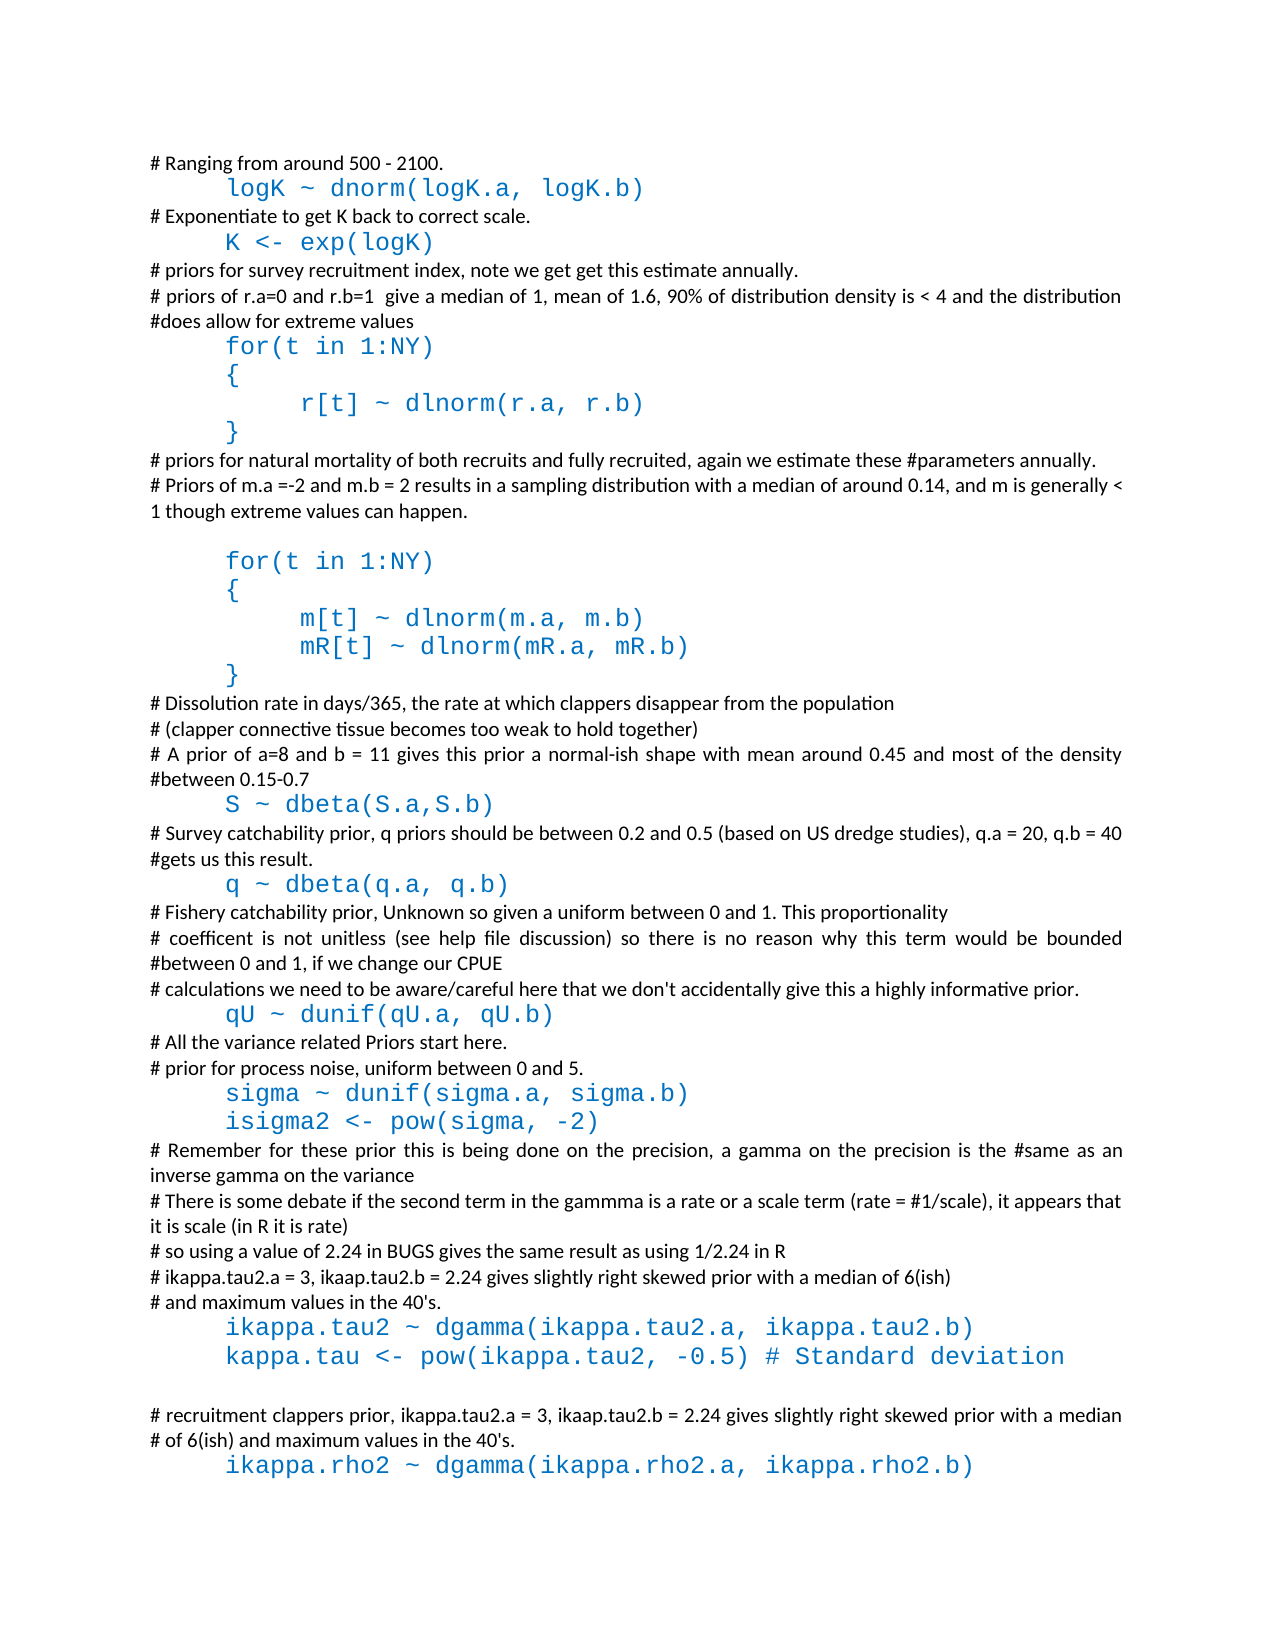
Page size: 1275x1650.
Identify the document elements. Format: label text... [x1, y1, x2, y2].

text m[t] ~ dlnorm(m.a, m.b) [225, 605, 1125, 634]
text # and maximum values in the 40's. [150, 1289, 1125, 1315]
text # coefficent is not unitless (see help file discussion) so there is no reason why this term would be bounded #between 0 and 1, if we change our CPUE [150, 925, 1125, 976]
text S ~ dbeta(S.a,S.b) [150, 792, 1125, 820]
text # recruitment clappers prior, ikappa.tau2.a = 3, ikaap.tau2.b = 2.24 gives slightly right skewed prior with a median # of 6(ish) and maximum values in the 40's. [150, 1402, 1125, 1453]
text # There is some debate if the second term in the gammma is a rate or a scale term (rate = #1/scale), it appears that it is scale (in R it is rate) [150, 1188, 1125, 1239]
text # Dissolution rate in days/365, the rate at which clappers disappear from the population [150, 690, 1125, 716]
text kappa.tau <- pow(ikappa.tau2, -0.5) # Standard deviation [225, 1343, 1125, 1372]
text K <- exp(logK) [150, 229, 1125, 257]
text # calculations we need to be aware/careful here that we don't accidentally give this a highly informative prior. [150, 976, 1125, 1001]
text # Priors of m.a =-2 and m.b = 2 results in a sampling distribution with a median of around 0.14, and m is generally < 1 though extreme values can happen. [150, 472, 1125, 523]
text ikappa.tau2 ~ dgamma(ikappa.tau2.a, ikappa.tau2.b) [225, 1315, 1125, 1343]
text isigma2 <- pow(sigma, -2) [225, 1109, 1125, 1137]
text # priors of r.a=0 and r.b=1 give a median of 1, mean of 1.6, 90% of distribution density is < 4 and the distribution #does allow for extreme values [150, 283, 1125, 334]
text mR[t] ~ dlnorm(mR.a, mR.b) [225, 634, 1125, 662]
text } [225, 419, 1125, 447]
text # prior for process noise, uniform between 0 and 5. [150, 1055, 1125, 1080]
text # Exponentiate to get K back to correct scale. [150, 204, 1125, 229]
text # Ranging from around 500 - 2100. [150, 150, 1125, 175]
text # priors for survey recruitment index, note we get get this estimate annually. [150, 257, 1125, 283]
text ikappa.rho2 ~ dgamma(ikappa.rho2.a, ikappa.rho2.b) [225, 1453, 1125, 1481]
text q ~ dbeta(q.a, q.b) [150, 871, 1125, 899]
text { [225, 577, 1125, 605]
text # All the variance related Priors start here. [150, 1029, 1125, 1055]
text # A prior of a=8 and b = 11 gives this prior a normal-ish shape with mean around 0.45 and most of the density #between 0.15-0.7 [150, 741, 1125, 792]
text logK ~ dnorm(logK.a, logK.b) [150, 175, 1125, 204]
text for(t in 1:NY) [225, 334, 1125, 362]
text } [225, 662, 1125, 690]
text sigma ~ dunif(sigma.a, sigma.b) [225, 1080, 1125, 1109]
text # so using a value of 2.24 in BUGS gives the same result as using 1/2.24 in R [150, 1239, 1125, 1264]
text { [225, 362, 1125, 390]
text r[t] ~ dlnorm(r.a, r.b) [225, 390, 1125, 419]
text # Remember for these prior this is being done on the precision, a gamma on the precision is the #same as an inverse gamma on the variance [150, 1137, 1125, 1188]
text # priors for natural mortality of both recruits and fully recruited, again we estimate these #parameters annually. [150, 447, 1125, 472]
text # (clapper connective tissue becomes too weak to hold together) [150, 716, 1125, 741]
text # Fishery catchability prior, Unknown so given a uniform between 0 and 1. This proportionality [150, 899, 1125, 925]
text for(t in 1:NY) [225, 549, 1125, 577]
text # Survey catchability prior, q priors should be between 0.2 and 0.5 (based on US dredge studies), q.a = 20, q.b = 40 #gets us this result. [150, 820, 1125, 871]
text # ikappa.tau2.a = 3, ikaap.tau2.b = 2.24 gives slightly right skewed prior with a median of 6(ish) [150, 1264, 1125, 1289]
text qU ~ dunif(qU.a, qU.b) [150, 1001, 1125, 1029]
